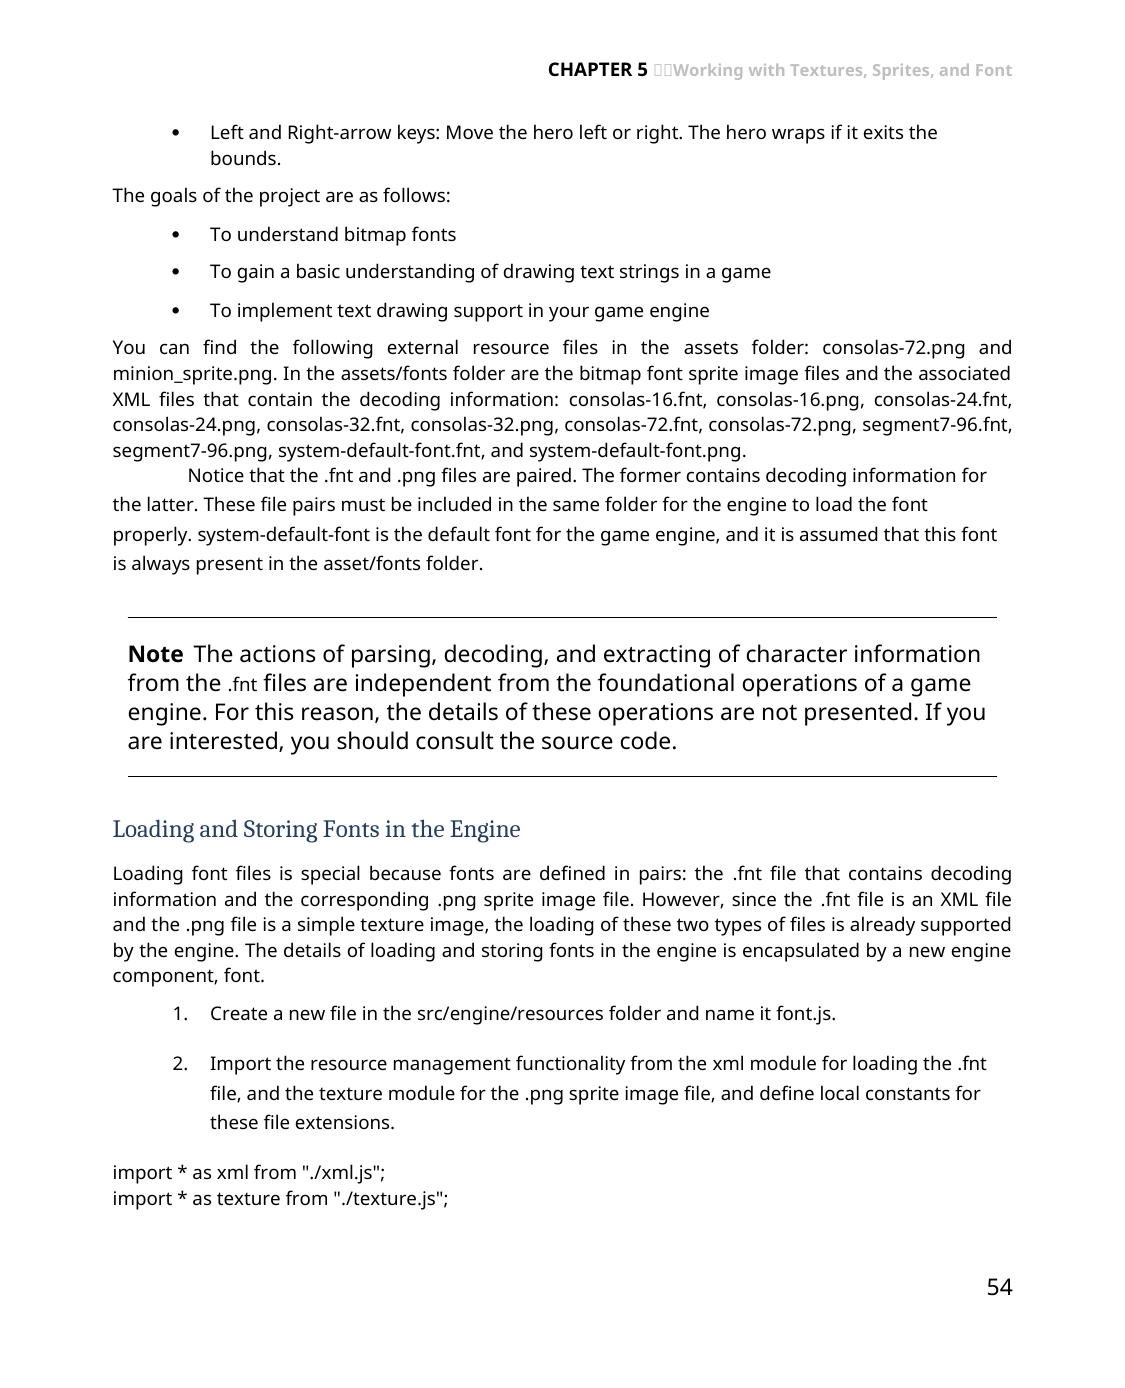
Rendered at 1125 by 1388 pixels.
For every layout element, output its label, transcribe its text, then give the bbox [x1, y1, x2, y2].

text Loading font files is special because fonts are defined in pairs: the .fnt file that contains decoding information and the corresponding .png sprite image file. However, since the .fnt file is an XML file and the .png file is a simple texture image, the loading of these two types of files is already supported by the engine. The details of loading and storing fonts in the engine is encapsulated by a new engine component, font. [112, 861, 1012, 988]
text To gain a basic understanding of drawing text strings in a game [172, 259, 1012, 284]
list Import the resource management functionality from the xml module for loading the .fnt file, and the texture module for the .png sprite image file, and define local constants for these file extensions. [172, 1051, 1012, 1135]
text Left and Right-arrow keys: Move the hero left or right. The hero wraps if it exits the bounds. [172, 119, 1012, 170]
subtitle Loading and Storing Fonts in the Engine [112, 815, 1012, 844]
text To implement text drawing support in your game engine [172, 297, 1012, 322]
text The goals of the project are as follows: [112, 183, 1012, 208]
text Notice that the .fnt and .png files are paired. The former contains decoding information for the latter. These file pairs must be included in the same folder for the engine to load the font properly. system-default-font is the default font for the game engine, and it is assumed that this font is always present in the asset/fonts folder. [112, 462, 1012, 576]
text To understand bitmap fonts [172, 221, 1012, 246]
text You can find the following external resource files in the assets folder: consolas-72.png and minion_sprite.png. In the assets/fonts folder are the bitmap font sprite image files and the associated XML files that contain the decoding information: consolas-16.fnt, consolas-16.png, consolas-24.fnt, consolas-24.png, consolas-32.fnt, consolas-32.png, consolas-72.fnt, consolas-72.png, segment7-96.fnt, segment7-96.png, system-default-font.fnt, and system-default-font.png. [112, 335, 1012, 462]
list Create a new file in the src/engine/resources folder and name it font.js. [172, 1001, 892, 1026]
text Note The actions of parsing, decoding, and extracting of character information from the .fnt files are independent from the foundational operations of a game engine. For this reason, the details of these operations are not presented. If you are interested, you should consult the source code. [127, 618, 997, 777]
text import * as texture from "./texture.js"; [112, 1185, 1012, 1210]
text import * as xml from "./xml.js"; [112, 1159, 1012, 1185]
